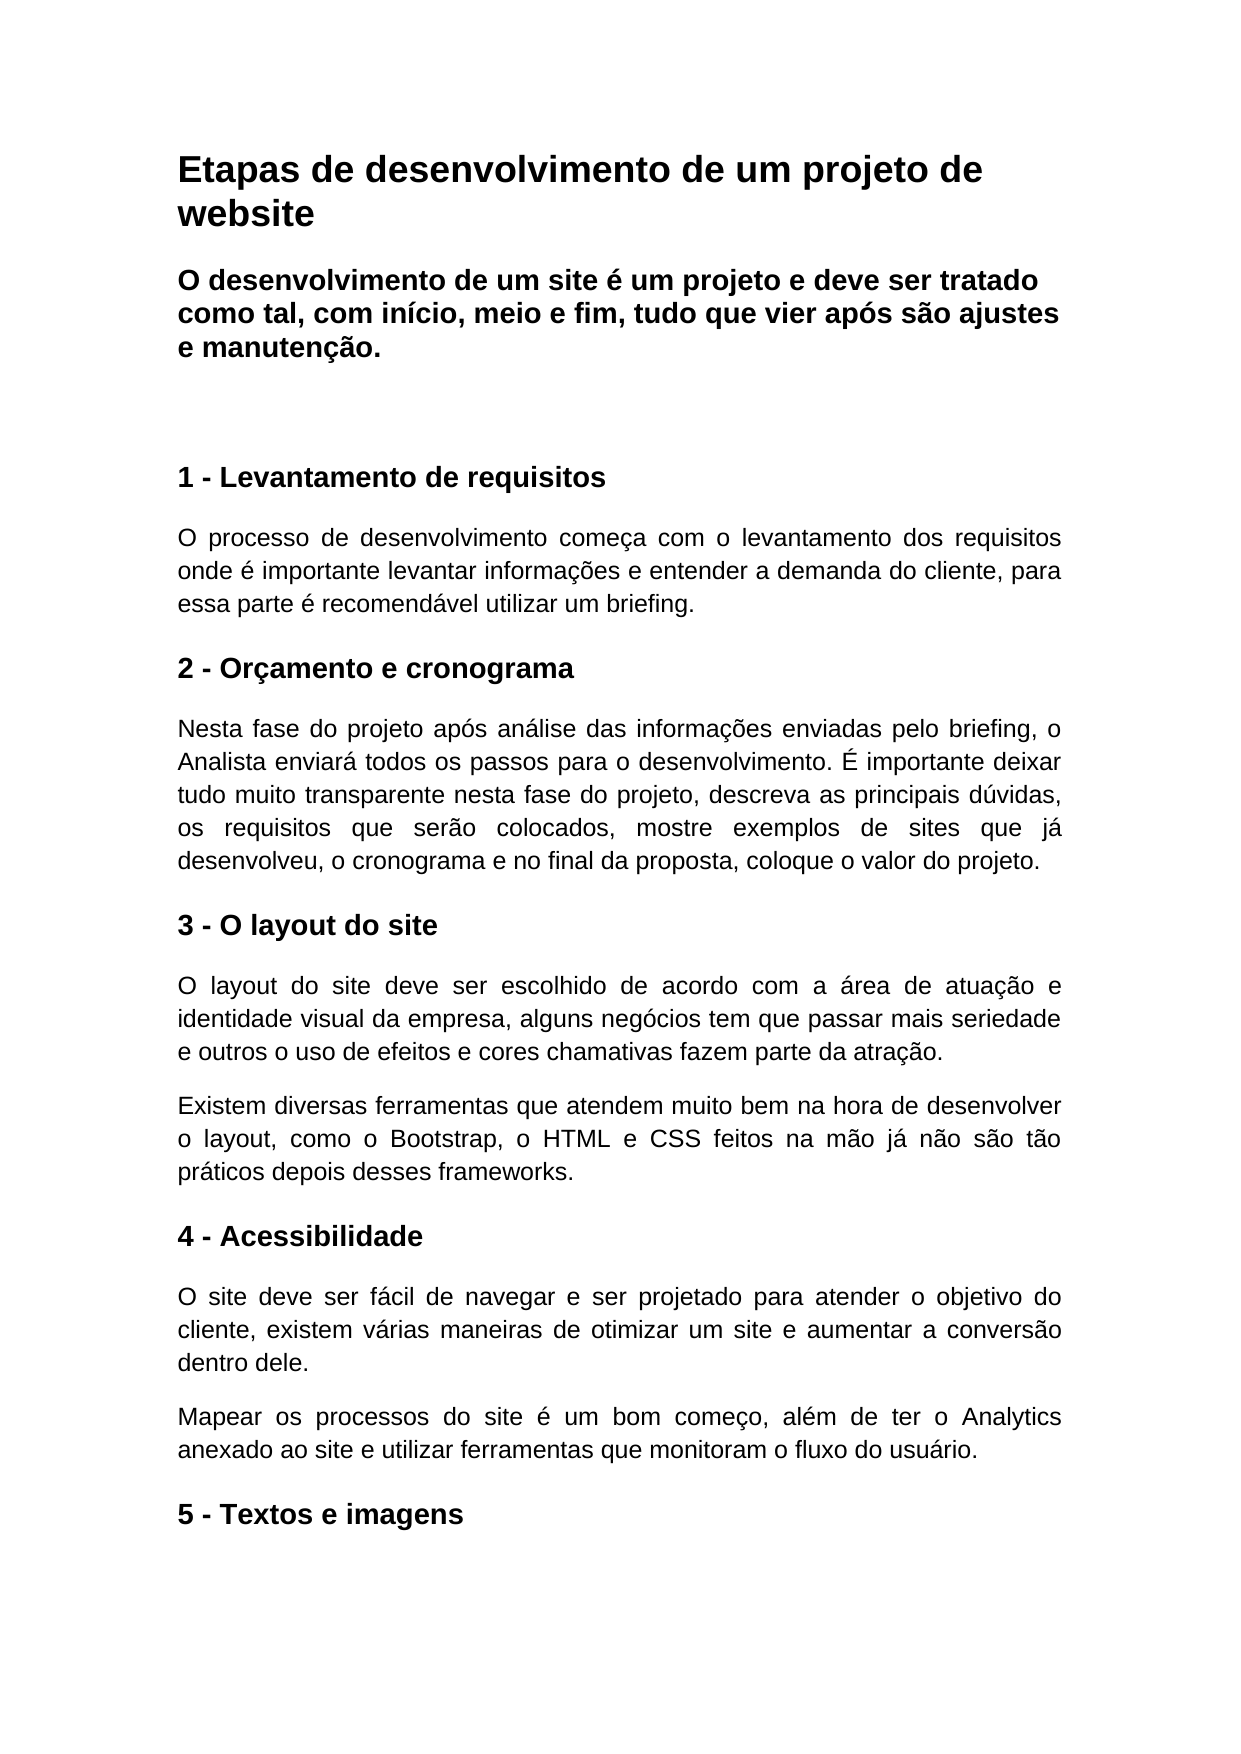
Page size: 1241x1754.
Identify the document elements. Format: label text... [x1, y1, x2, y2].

text Nesta fase do projeto após análise das informações enviadas pelo briefing, o Analista enviará todos os passos para o desenvolvimento. É importante deixar tudo muito transparente nesta fase do projeto, descreva as principais dúvidas, os requisitos que serão colocados, mostre exemplos de sites que já desenvolveu, o cronograma e no final da proposta, coloque o valor do projeto. [177, 714, 1063, 875]
text O site deve ser fácil de navegar e ser projetado para atender o objetivo do cliente, existem várias maneiras de otimizar um site e aumentar a conversão dentro dele. [177, 1282, 1063, 1376]
text O processo de desenvolvimento começa com o levantamento dos requisitos onde é importante levantar informações e entender a demanda do cliente, para essa parte é recomendável utilizar um briefing. [177, 523, 1063, 618]
subtitle Etapas de desenvolvimento de um projeto de website [177, 148, 1063, 234]
text Existem diversas ferramentas que atendem muito bem na hora de desenvolver o layout, como o Bootstrap, o HTML e CSS feitos na mão já não são tão práticos depois desses frameworks. [177, 1091, 1063, 1186]
text Mapear os processos do site é um bom começo, além de ter o Analytics anexado ao site e utilizar ferramentas que monitoram o fluxo do usuário. [177, 1402, 1063, 1463]
subtitle 3 - O layout do site [177, 908, 1063, 942]
text O layout do site deve ser escolhido de acordo com a área de atuação e identidade visual da empresa, alguns negócios tem que passar mais seriedade e outros o uso de efeitos e cores chamativas fazem parte da atração. [177, 971, 1063, 1066]
subtitle 4 - Acessibilidade [177, 1219, 1063, 1252]
subtitle 5 - Textos e imagens [177, 1497, 1063, 1530]
subtitle 2 - Orçamento e cronograma [177, 651, 1063, 685]
subtitle 1 - Levantamento de requisitos [177, 460, 1063, 494]
subtitle O desenvolvimento de um site é um projeto e deve ser tratado como tal, com início, meio e fim, tudo que vier após são ajustes e manutenção. [177, 263, 1063, 364]
